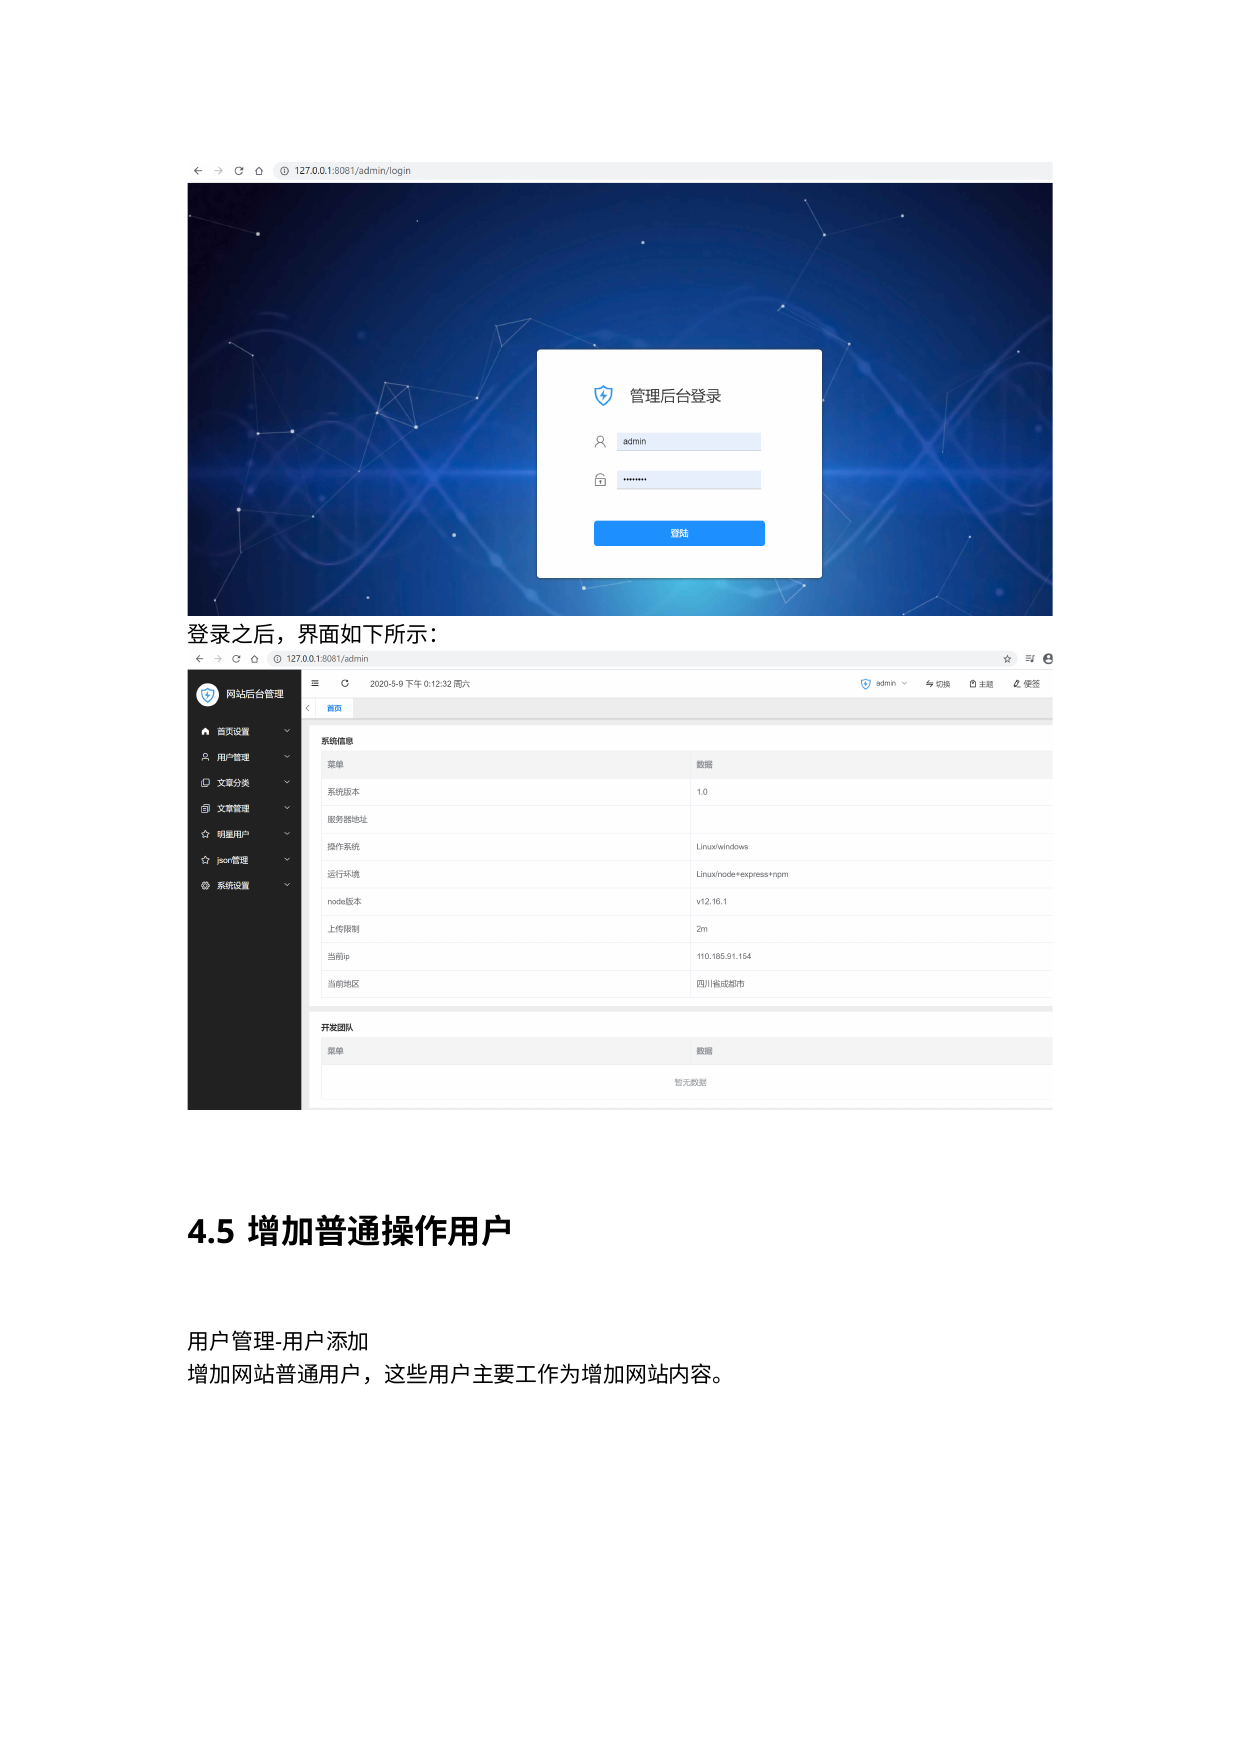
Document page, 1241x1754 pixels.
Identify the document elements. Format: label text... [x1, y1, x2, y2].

text 登录之后，界面如下所示： [187, 617, 1053, 649]
picture [187, 649, 1053, 1110]
text 增加网站普通用户，这些用户主要工作为增加网站内容。 [187, 1356, 1053, 1389]
text 用户管理-用户添加 [187, 1324, 1053, 1356]
subtitle 增加普通操作用户 [187, 1197, 1053, 1262]
picture [187, 162, 1053, 616]
